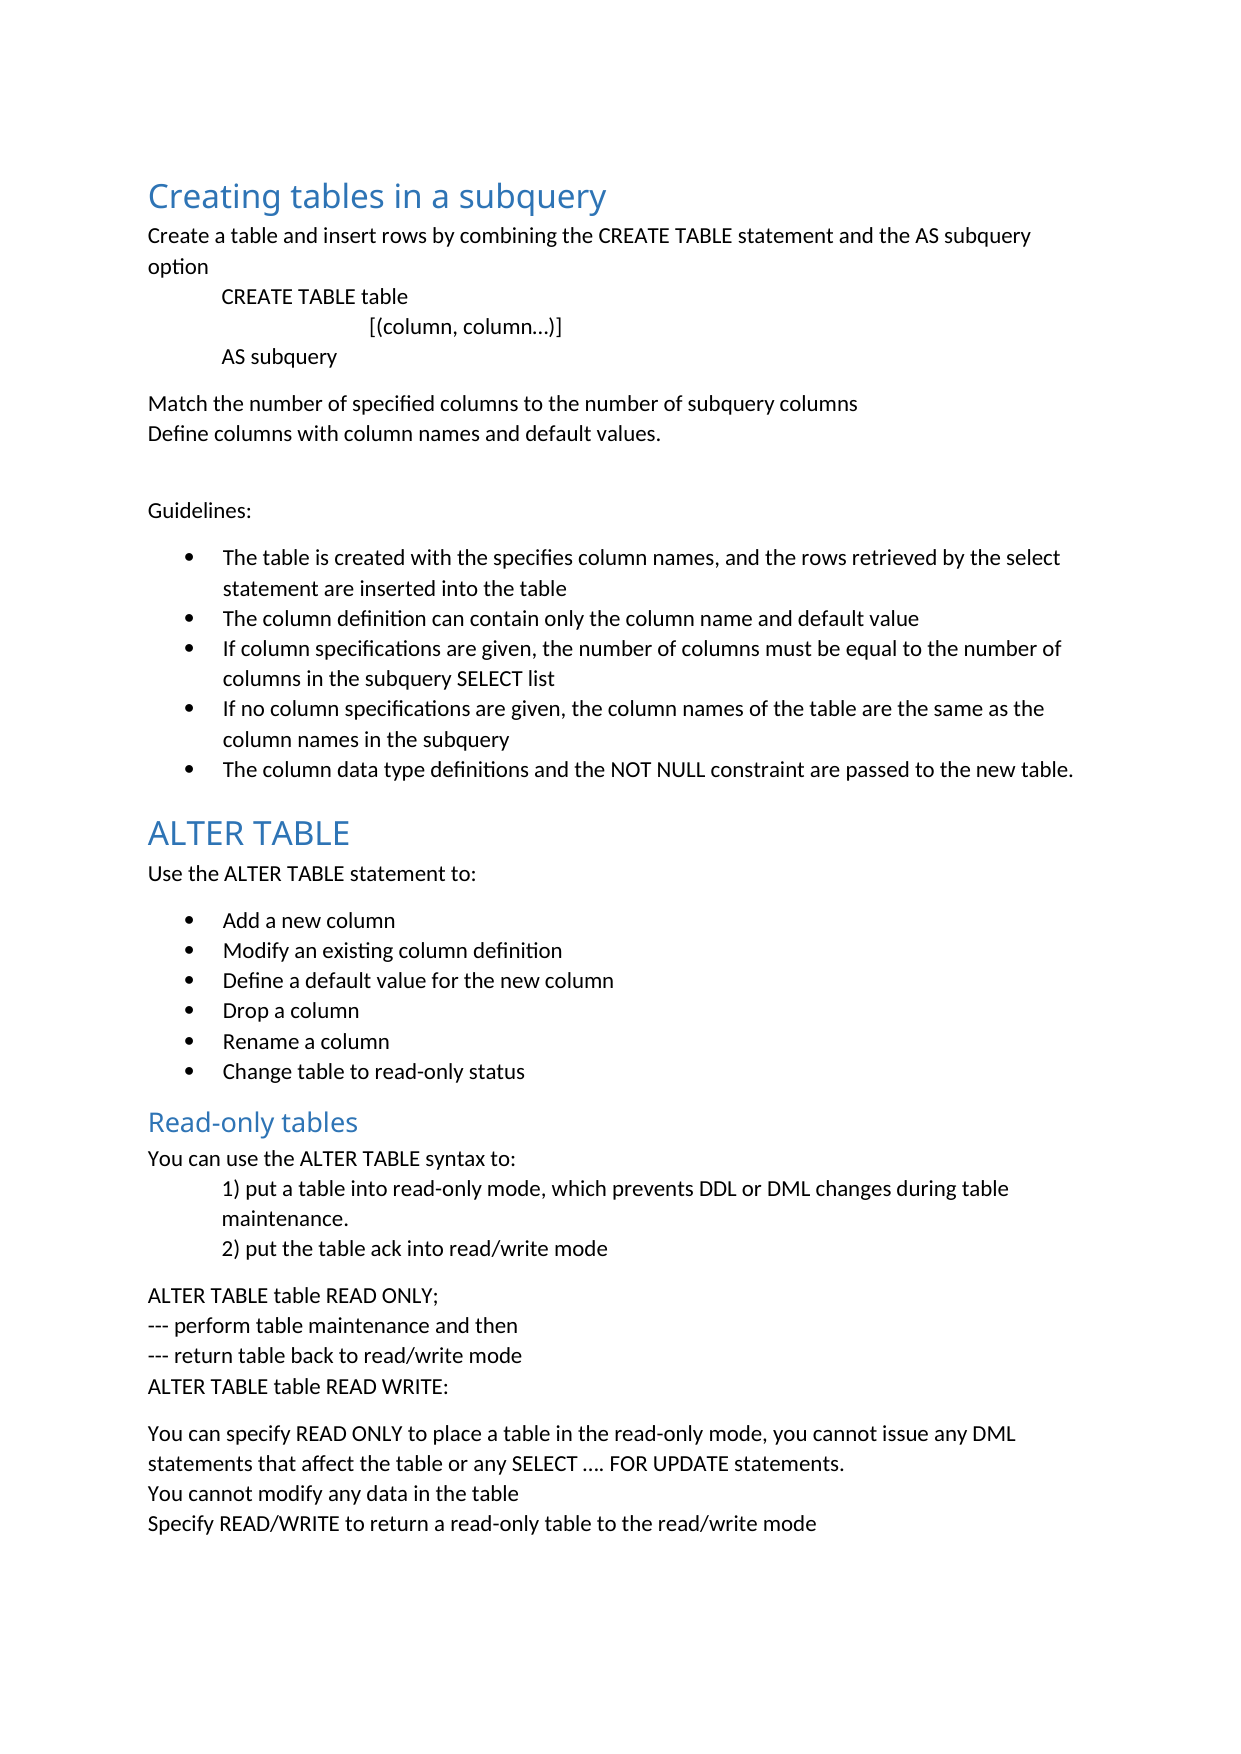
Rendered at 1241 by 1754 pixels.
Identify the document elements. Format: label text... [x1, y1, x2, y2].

list If column specifications are given, the number of columns must be equal to the number of columns in the subquery SELECT list [185, 634, 1093, 692]
text Match the number of specified columns to the number of subquery columns Define columns with column names and default values. [148, 389, 1093, 478]
list Rename a column [185, 1027, 1093, 1055]
list Modify an existing column definition [185, 936, 1093, 964]
list If no column specifications are given, the column names of the table are the same as the column names in the subquery [185, 694, 1093, 753]
text You can use the ALTER TABLE syntax to: 1) put a table into read-only mode, which prevents DDL or DML changes during table maintenance. 2) put the table ack into read/write mode [148, 1144, 1093, 1262]
list Drop a column [185, 997, 1093, 1024]
text Use the ALTER TABLE statement to: [148, 859, 1093, 887]
list Add a new column [185, 906, 1093, 934]
list Change table to read-only status [185, 1057, 1093, 1085]
subtitle Read-only tables [148, 1104, 1093, 1141]
list The column data type definitions and the NOT NULL constraint are passed to the new table. [185, 755, 1093, 783]
subtitle ALTER TABLE [148, 810, 1093, 856]
list The column definition can contain only the column name and default value [185, 604, 1093, 632]
list Define a default value for the new column [185, 966, 1093, 994]
subtitle Creating tables in a subquery [148, 173, 1093, 218]
text ALTER TABLE table READ ONLY; --- perform table maintenance and then --- return table back to read/write mode ALTER TABLE table READ WRITE: [148, 1281, 1093, 1400]
text You can specify READ ONLY to place a table in the read-only mode, you cannot issue any DML statements that affect the table or any SELECT …. FOR UPDATE statements. You cannot modify any data in the table Specify READ/WRITE to return a read-only table to the read/write mode [148, 1419, 1093, 1537]
text Guidelines: [148, 497, 1093, 524]
list The table is created with the specifies column names, and the rows retrieved by the select statement are inserted into the table [185, 543, 1093, 602]
text Create a table and insert rows by combining the CREATE TABLE statement and the AS subquery option CREATE TABLE table [(column, column…)] AS subquery [148, 222, 1093, 370]
